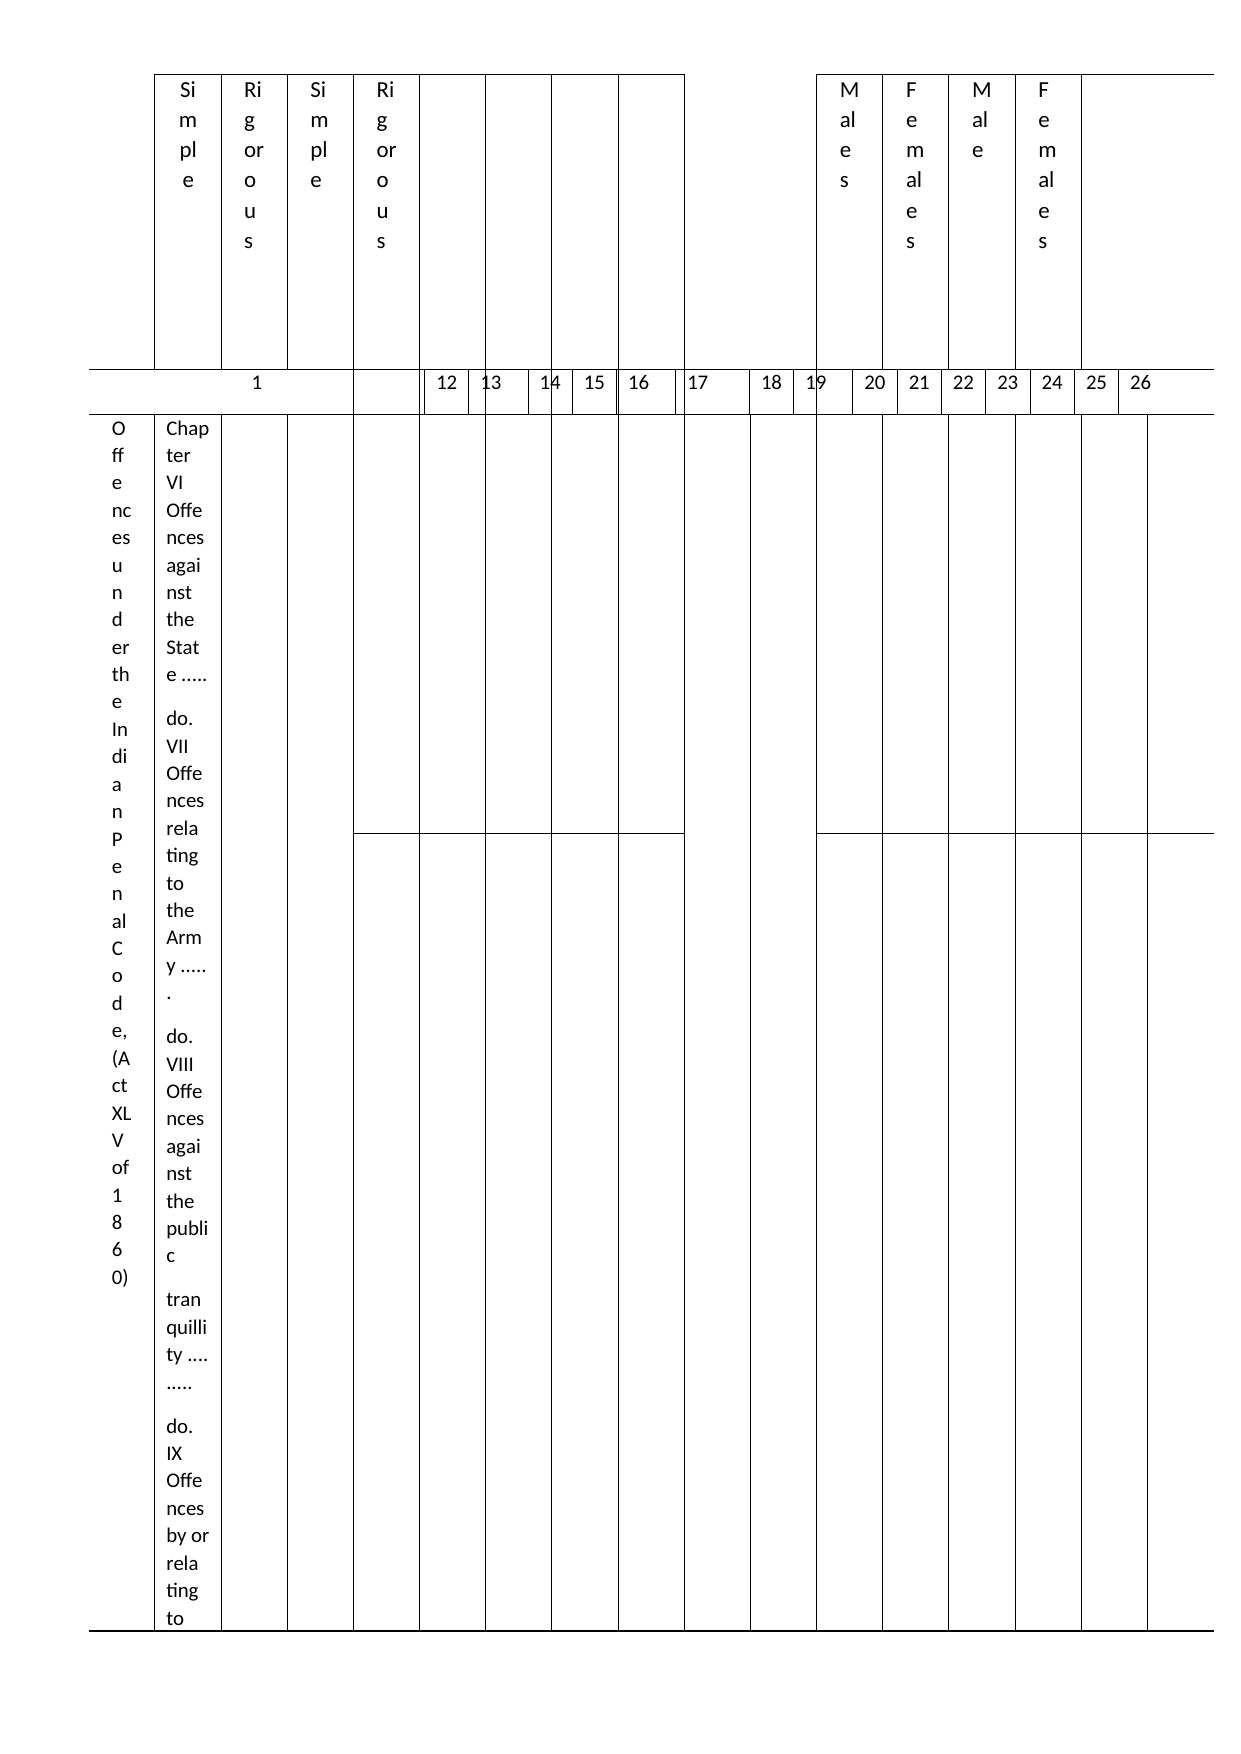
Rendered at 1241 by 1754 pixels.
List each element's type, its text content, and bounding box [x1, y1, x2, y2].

table_cell 13 [469, 370, 485, 414]
table_cell 20 [853, 370, 897, 414]
table_cell 19 [817, 370, 852, 414]
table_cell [89, 415, 154, 1630]
table_cell Rigorous [354, 75, 419, 368]
table_cell [619, 834, 684, 1630]
table_cell 1 [354, 370, 419, 414]
table_cell 19 [794, 370, 816, 414]
table_cell [552, 834, 618, 1630]
table_cell [883, 415, 948, 833]
table_cell [1016, 415, 1081, 833]
table_cell Male [949, 75, 1015, 368]
table_cell 16 [619, 370, 675, 414]
table_cell [1016, 834, 1081, 1630]
table_cell [354, 834, 419, 1630]
table_cell [817, 834, 882, 1630]
table_cell Females [1016, 75, 1081, 368]
table_cell [354, 415, 419, 833]
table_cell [155, 415, 221, 1630]
table_cell 24 [1031, 370, 1074, 414]
table_cell 18 [750, 370, 793, 414]
table_cell 1 [89, 370, 353, 414]
table_cell Males [817, 75, 882, 368]
table_cell [486, 415, 551, 833]
table_cell [486, 834, 551, 1630]
table_cell [949, 834, 1015, 1630]
table_cell 12 [425, 370, 468, 414]
table_cell [949, 415, 1015, 833]
table_cell Females [883, 75, 948, 368]
table_cell [685, 415, 750, 1630]
table_cell [420, 834, 485, 1630]
table_cell [751, 415, 816, 1630]
table_cell 22 [942, 370, 985, 414]
table_cell [1082, 415, 1147, 833]
table_cell Simple [155, 75, 221, 368]
table_cell 25 [1075, 370, 1118, 414]
table_cell 17 [685, 370, 749, 414]
table_cell 21 [898, 370, 941, 414]
table_cell Simple [288, 75, 353, 368]
table_cell [222, 415, 287, 1630]
table_cell 13 [486, 370, 528, 414]
table_cell 26 [1119, 370, 1214, 414]
table_cell 14 [529, 370, 551, 414]
table_cell [1082, 834, 1147, 1630]
table_cell [619, 415, 684, 833]
table_cell [883, 834, 948, 1630]
table_cell [420, 415, 485, 833]
table_cell [552, 415, 618, 833]
table_cell 23 [986, 370, 1030, 414]
table_cell Rigorous [222, 75, 287, 368]
table_cell [1148, 415, 1214, 833]
table_cell 15 [573, 370, 616, 414]
table_cell [288, 415, 353, 1630]
table_cell [817, 415, 882, 833]
table_cell 14 [552, 370, 572, 414]
table_cell [1148, 834, 1214, 1630]
